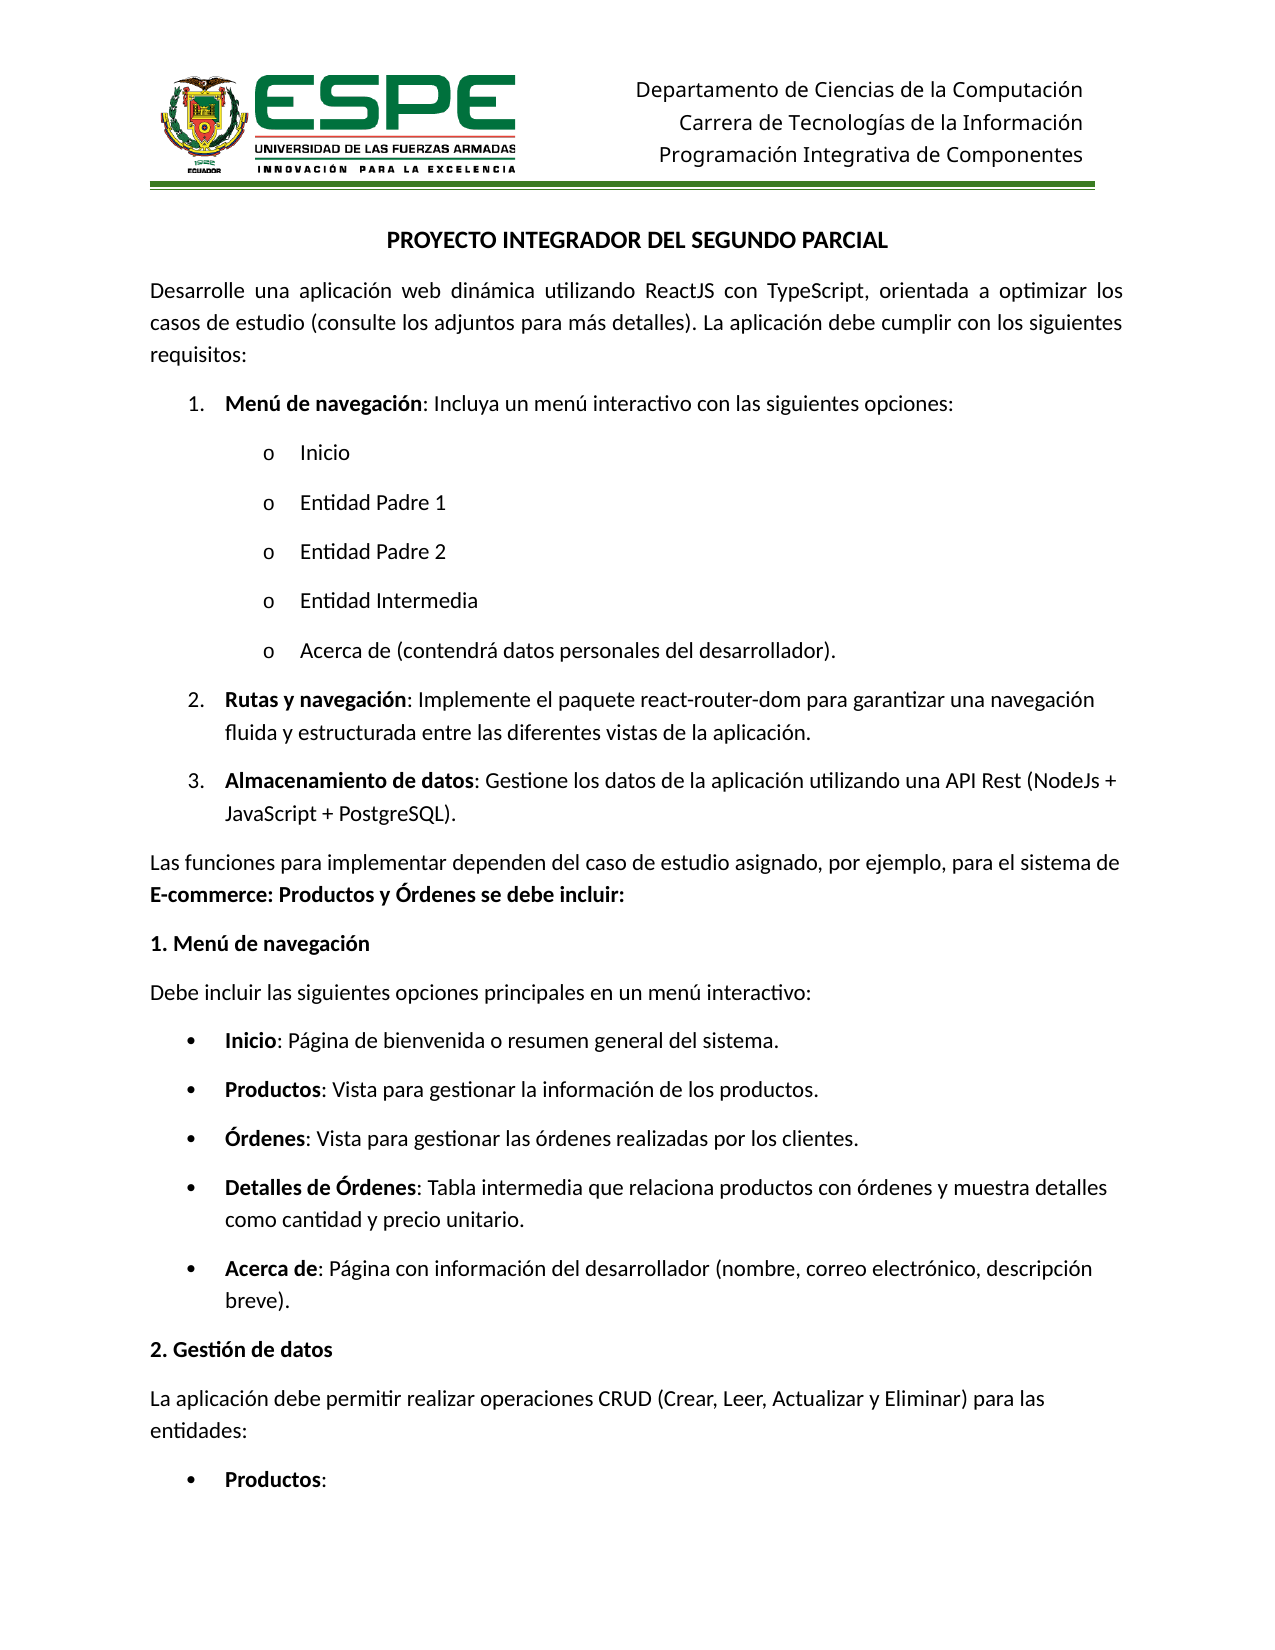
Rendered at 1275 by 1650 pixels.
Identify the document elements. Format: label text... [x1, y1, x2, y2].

list Órdenes: Vista para gestionar las órdenes realizadas por los clientes. [187, 1124, 1125, 1152]
text Las funciones para implementar dependen del caso de estudio asignado, por ejemplo, para el sistema de E-commerce: Productos y Órdenes se debe incluir: [150, 848, 1125, 908]
text Debe incluir las siguientes opciones principales en un menú interactivo: [150, 978, 1125, 1006]
list Acerca de: Página con información del desarrollador (nombre, correo electrónico, descripción breve). [187, 1254, 1125, 1314]
list Inicio [262, 438, 1125, 467]
list Productos: [187, 1465, 1125, 1493]
list Inicio: Página de bienvenida o resumen general del sistema. [187, 1026, 1125, 1054]
list Entidad Padre 2 [262, 537, 1125, 566]
list Rutas y navegación: Implemente el paquete react-router-dom para garantizar una navegación fluida y estructurada entre las diferentes vistas de la aplicación. [187, 686, 1125, 746]
text 2. Gestión de datos [150, 1335, 1125, 1363]
list Entidad Padre 1 [262, 488, 1125, 516]
list Detalles de Órdenes: Tabla intermedia que relaciona productos con órdenes y muestra detalles como cantidad y precio unitario. [187, 1173, 1125, 1233]
text PROYECTO INTEGRADOR DEL SEGUNDO PARCIAL [150, 224, 1125, 255]
list Productos: Vista para gestionar la información de los productos. [187, 1075, 1125, 1103]
text La aplicación debe permitir realizar operaciones CRUD (Crear, Leer, Actualizar y Eliminar) para las entidades: [150, 1384, 1125, 1444]
list Almacenamiento de datos: Gestione los datos de la aplicación utilizando una API Rest (NodeJs + JavaScript + PostgreSQL). [187, 767, 1125, 827]
text Desarrolle una aplicación web dinámica utilizando ReactJS con TypeScript, orientada a optimizar los casos de estudio (consulte los adjuntos para más detalles). La aplicación debe cumplir con los siguientes requisitos: [150, 276, 1125, 368]
list Entidad Intermedia [262, 587, 1125, 615]
picture [160, 75, 515, 173]
list Menú de navegación: Incluya un menú interactivo con las siguientes opciones: [187, 389, 1125, 417]
list Acerca de (contendrá datos personales del desarrollador). [262, 636, 1125, 665]
text 1. Menú de navegación [150, 929, 1125, 957]
